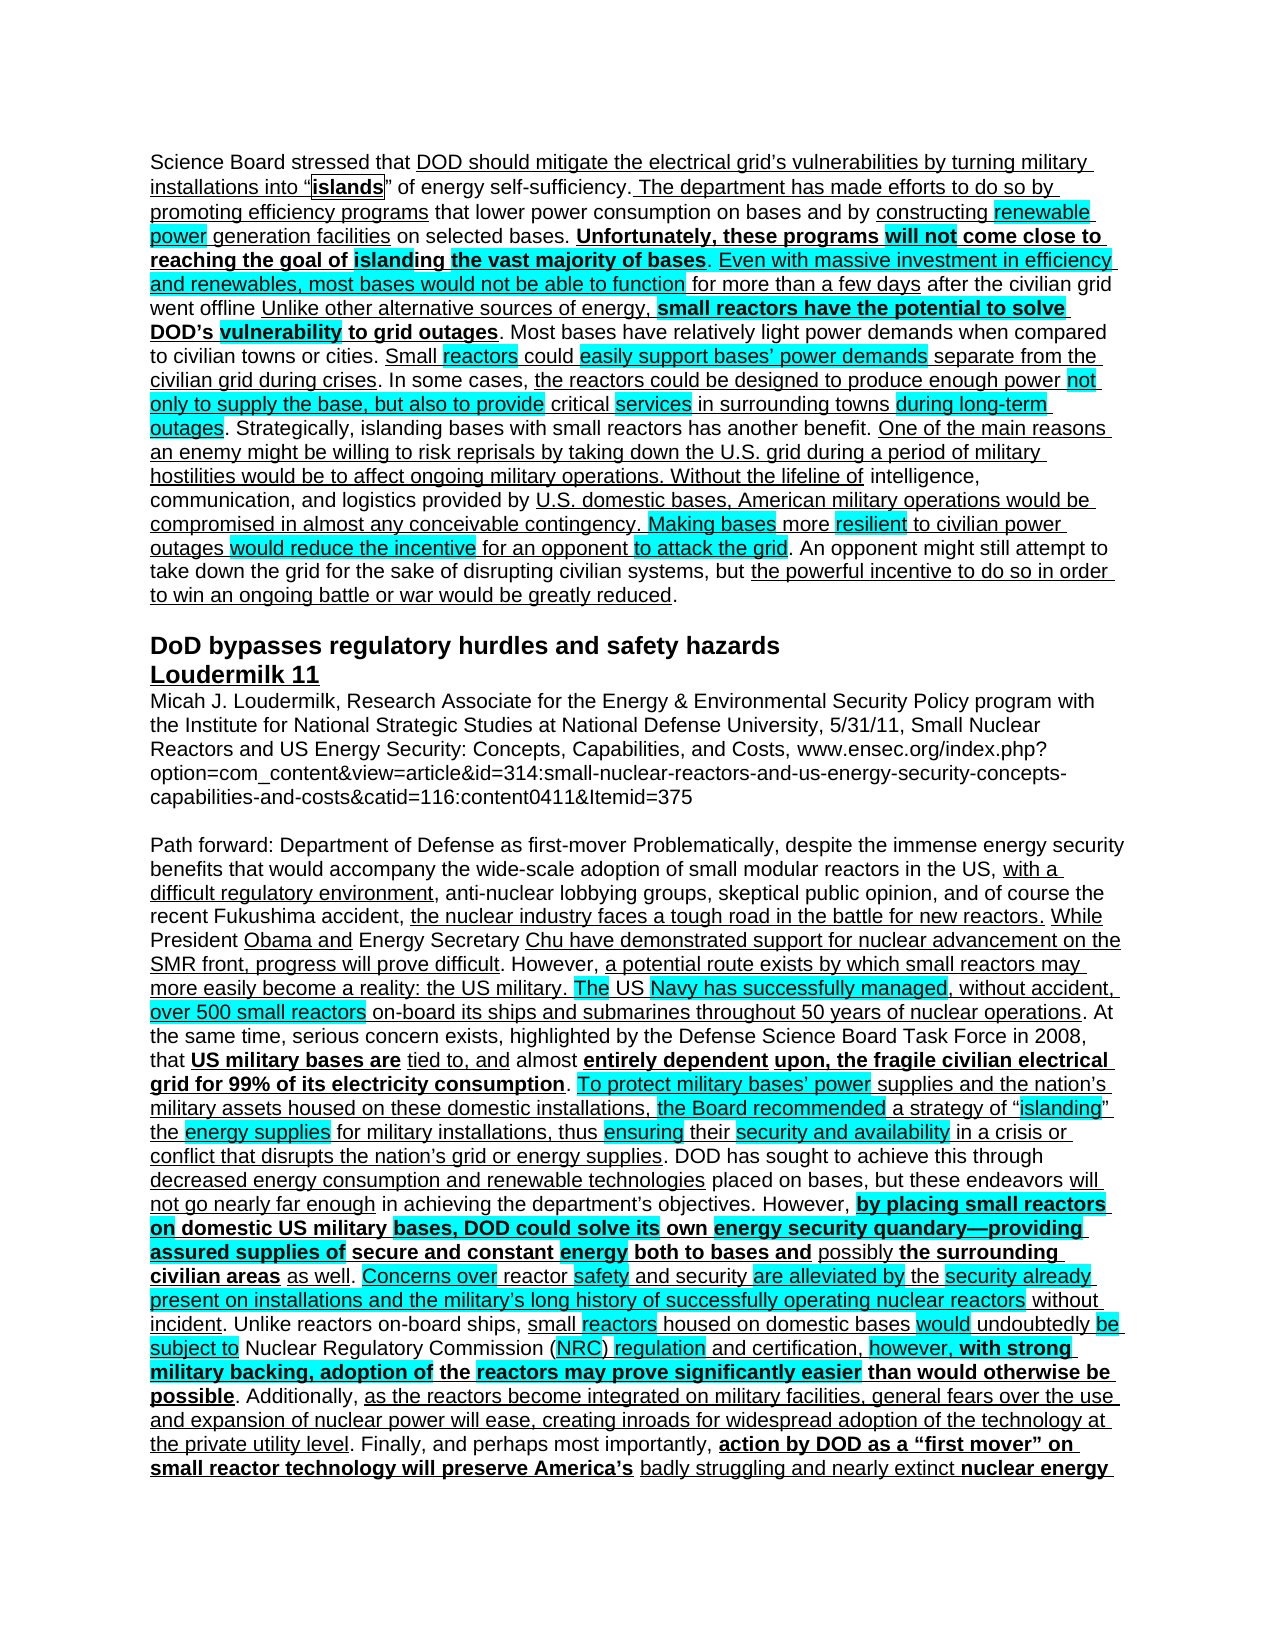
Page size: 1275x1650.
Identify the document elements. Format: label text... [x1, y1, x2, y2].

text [150, 832, 1125, 1333]
text Micah J. Loudermilk, Research Associate for the Energy & Environmental Security Policy program with the Institute for National Strategic Studies at National Defense University, 5/31/11, Small Nuclear Reactors and US Energy Security: Concepts, Capabilities, and Costs, www.ensec.org/index.php?option=com_content&view=article&id=314:small-nuclear-reactors-and-us-energy-security-concepts-capabilities-and-costs&catid=116:content0411&Itemid=375 [150, 689, 1125, 808]
text Loudermilk 11 [150, 660, 1125, 689]
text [150, 150, 1125, 607]
subtitle DoD bypasses regulatory hurdles and safety hazards [150, 631, 1125, 660]
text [150, 1312, 1125, 1479]
